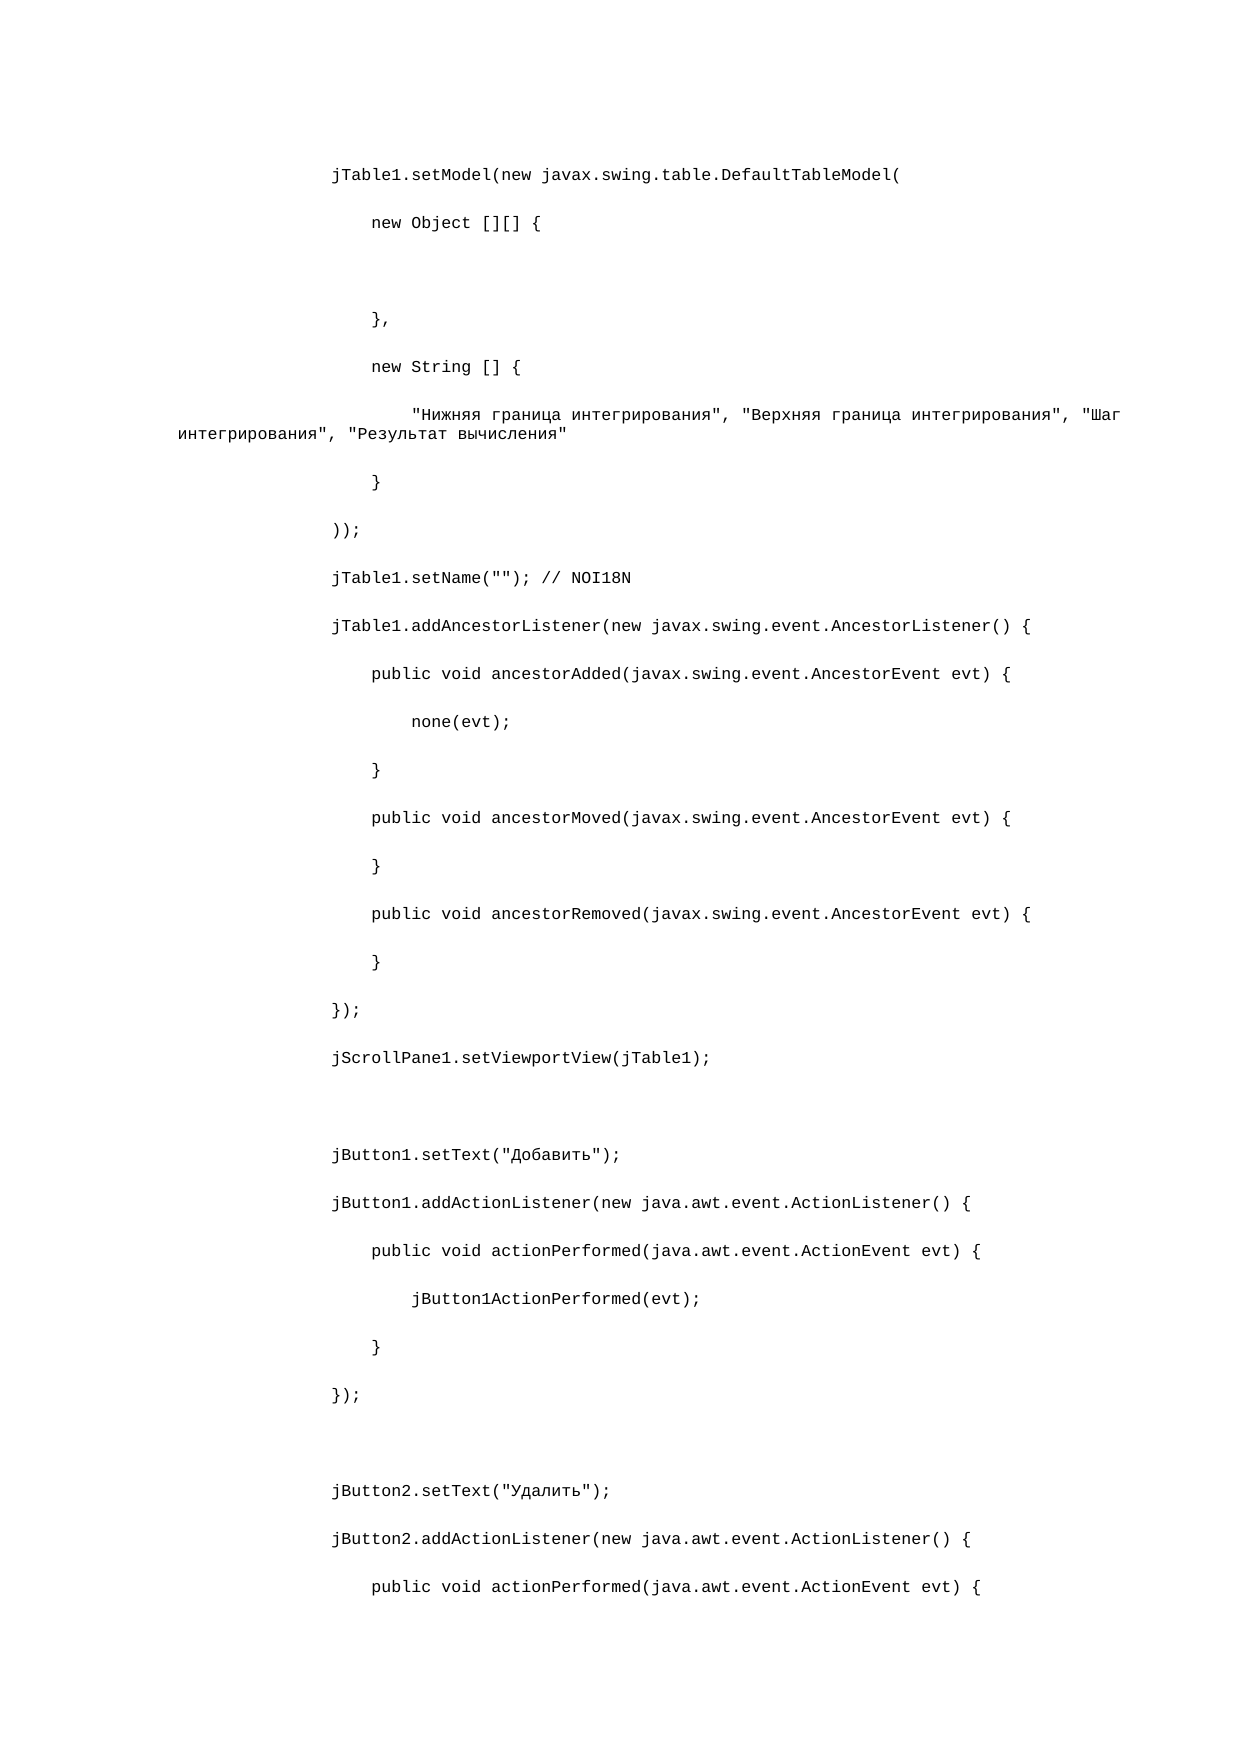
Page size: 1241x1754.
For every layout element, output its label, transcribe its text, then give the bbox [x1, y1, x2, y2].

text new Object [][] { [177, 214, 1152, 233]
text jButton2.setText("Удалить"); [177, 1483, 1152, 1502]
text none(evt); [177, 714, 1152, 733]
text } [177, 858, 1152, 877]
text new String [] { [177, 359, 1152, 378]
text jButton1.addActionListener(new java.awt.event.ActionListener() { [177, 1194, 1152, 1213]
text )); [177, 522, 1152, 541]
text jButton1ActionPerformed(evt); [177, 1290, 1152, 1309]
text }, [177, 311, 1152, 330]
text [177, 1579, 1152, 1598]
text public void ancestorRemoved(javax.swing.event.AncestorEvent evt) { [177, 906, 1152, 925]
text } [177, 474, 1152, 493]
text } [177, 762, 1152, 781]
text "Нижняя граница интегрирования", "Верхняя граница интегрирования", "Шаг интегрирования", "Результат вычисления" [177, 407, 1152, 444]
text jScrollPane1.setViewportView(jTable1); [177, 1050, 1152, 1069]
text public void ancestorAdded(javax.swing.event.AncestorEvent evt) { [177, 666, 1152, 685]
text jTable1.setName(""); // NOI18N [177, 570, 1152, 589]
text public void ancestorMoved(javax.swing.event.AncestorEvent evt) { [177, 810, 1152, 829]
text jTable1.addAncestorListener(new javax.swing.event.AncestorListener() { [177, 618, 1152, 637]
text jTable1.setModel(new javax.swing.table.DefaultTableModel( [177, 166, 1152, 185]
text public void actionPerformed(java.awt.event.ActionEvent evt) { [177, 1242, 1152, 1261]
text } [177, 1338, 1152, 1357]
text }); [177, 1002, 1152, 1021]
text } [177, 954, 1152, 973]
text jButton2.addActionListener(new java.awt.event.ActionListener() { [177, 1531, 1152, 1550]
text jButton1.setText("Добавить"); [177, 1146, 1152, 1165]
text }); [177, 1386, 1152, 1405]
